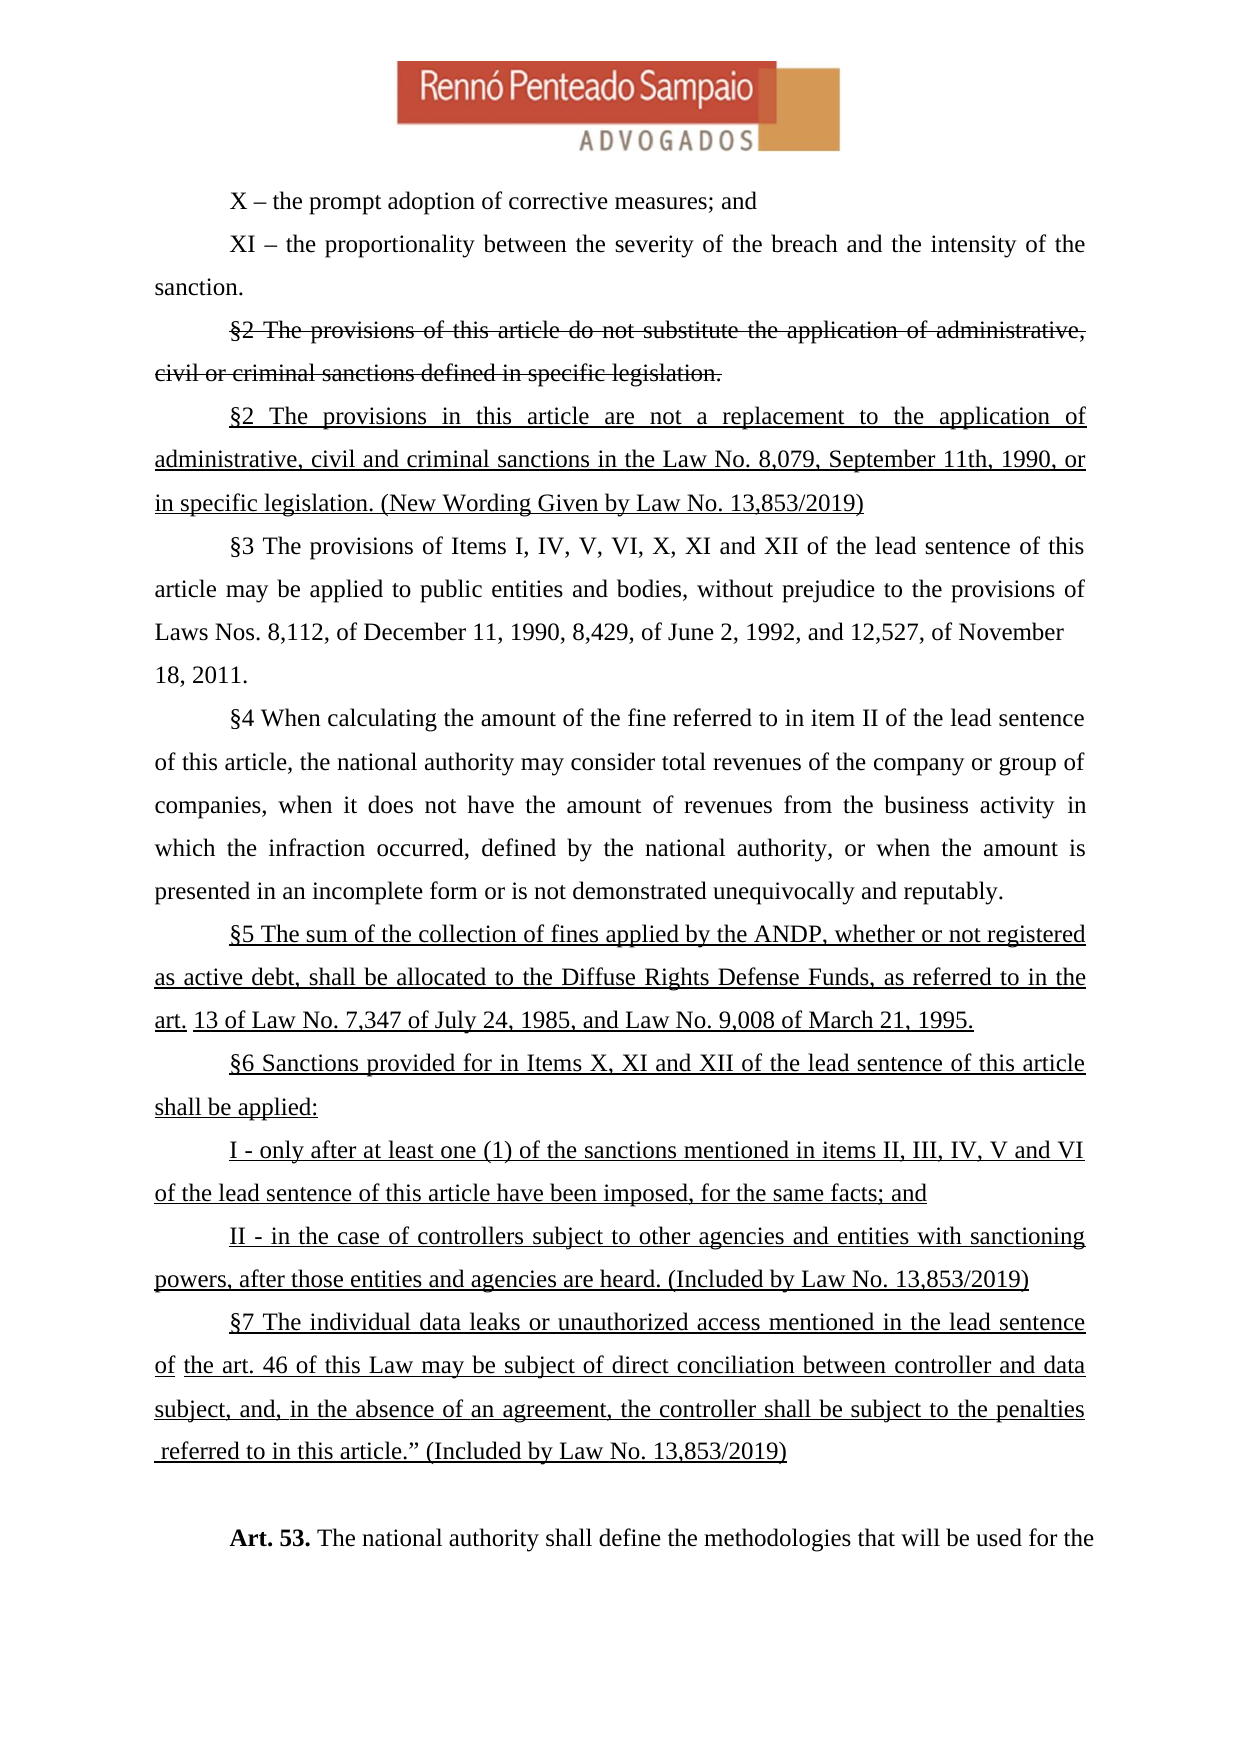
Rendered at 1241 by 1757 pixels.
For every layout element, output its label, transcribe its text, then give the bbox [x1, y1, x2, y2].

text §5 The sum of the collection of fines applied by the ANDP, whether or not registered as active debt, shall be allocated to the Diffuse Rights Defense Funds, as referred to in the art. 13 of Law No. 7,347 of July 24, 1985, and Law No. 9,008 of March 21, 1995. [154, 919, 1086, 987]
text §5 The sum of the collection of fines applied by the ANDP, whether or not registered as active debt, shall be allocated to the Diffuse Rights Defense Funds, as referred to in the art. 13 of Law No. 7,347 of July 24, 1985, and Law No. 9,008 of March 21, 1995. [154, 989, 1086, 1034]
list – the prompt adoption of corrective measures; and [229, 186, 1153, 214]
picture [392, 61, 843, 152]
list – the proportionality between the severity of the breach and the intensity of the sanction. [154, 229, 1086, 301]
text §3 The provisions of Items I, IV, V, VI, X, XI and XII of the lead sentence of this article may be applied to public entities and bodies, without prejudice to the provisions of Laws Nos. 8,112, of December 11, 1990, 8,429, of June 2, 1992, and 12,527, of November [154, 531, 1086, 646]
text §2 The provisions of this article do not substitute the application of administrative, civil or criminal sanctions defined in specific legislation. [154, 315, 1086, 387]
text 18, 2011. [154, 660, 1153, 689]
text Art. 53. The national authority shall define the methodologies that will be used for the [229, 1523, 1153, 1552]
text §4 When calculating the amount of the fine referred to in item II of the lead sentence of this article, the national authority may consider total revenues of the company or group of companies, when it does not have the amount of revenues from the business activity in which the infraction occurred, defined by the national authority, or when the amount is presented in an incomplete form or is not demonstrated unequivocally and reputably. [154, 703, 1087, 905]
text referred to in this article.” (Included by Law No. 13,853/2019) [154, 1437, 1153, 1465]
list - in the case of controllers subject to other agencies and entities with sanctioning powers, after those entities and agencies are heard. (Included by Law No. 13,853/2019) [154, 1221, 1087, 1293]
text §6 Sanctions provided for in Items X, XI and XII of the lead sentence of this article shall be applied: [154, 1048, 1087, 1120]
list - only after at least one (1) of the sanctions mentioned in items II, III, IV, V and VI of the lead sentence of this article have been imposed, for the same facts; and [154, 1135, 1086, 1207]
text §7 The individual data leaks or unauthorized access mentioned in the lead sentence of the art. 46 of this Law may be subject of direct conciliation between controller and data subject, and, in the absence of an agreement, the controller shall be subject to the penalties [154, 1307, 1087, 1422]
text §2 The provisions in this article are not a replacement to the application of administrative, civil and criminal sanctions in the Law No. 8,079, September 11th, 1990, or in specific legislation. (New Wording Given by Law No. 13,853/2019) [154, 401, 1087, 516]
